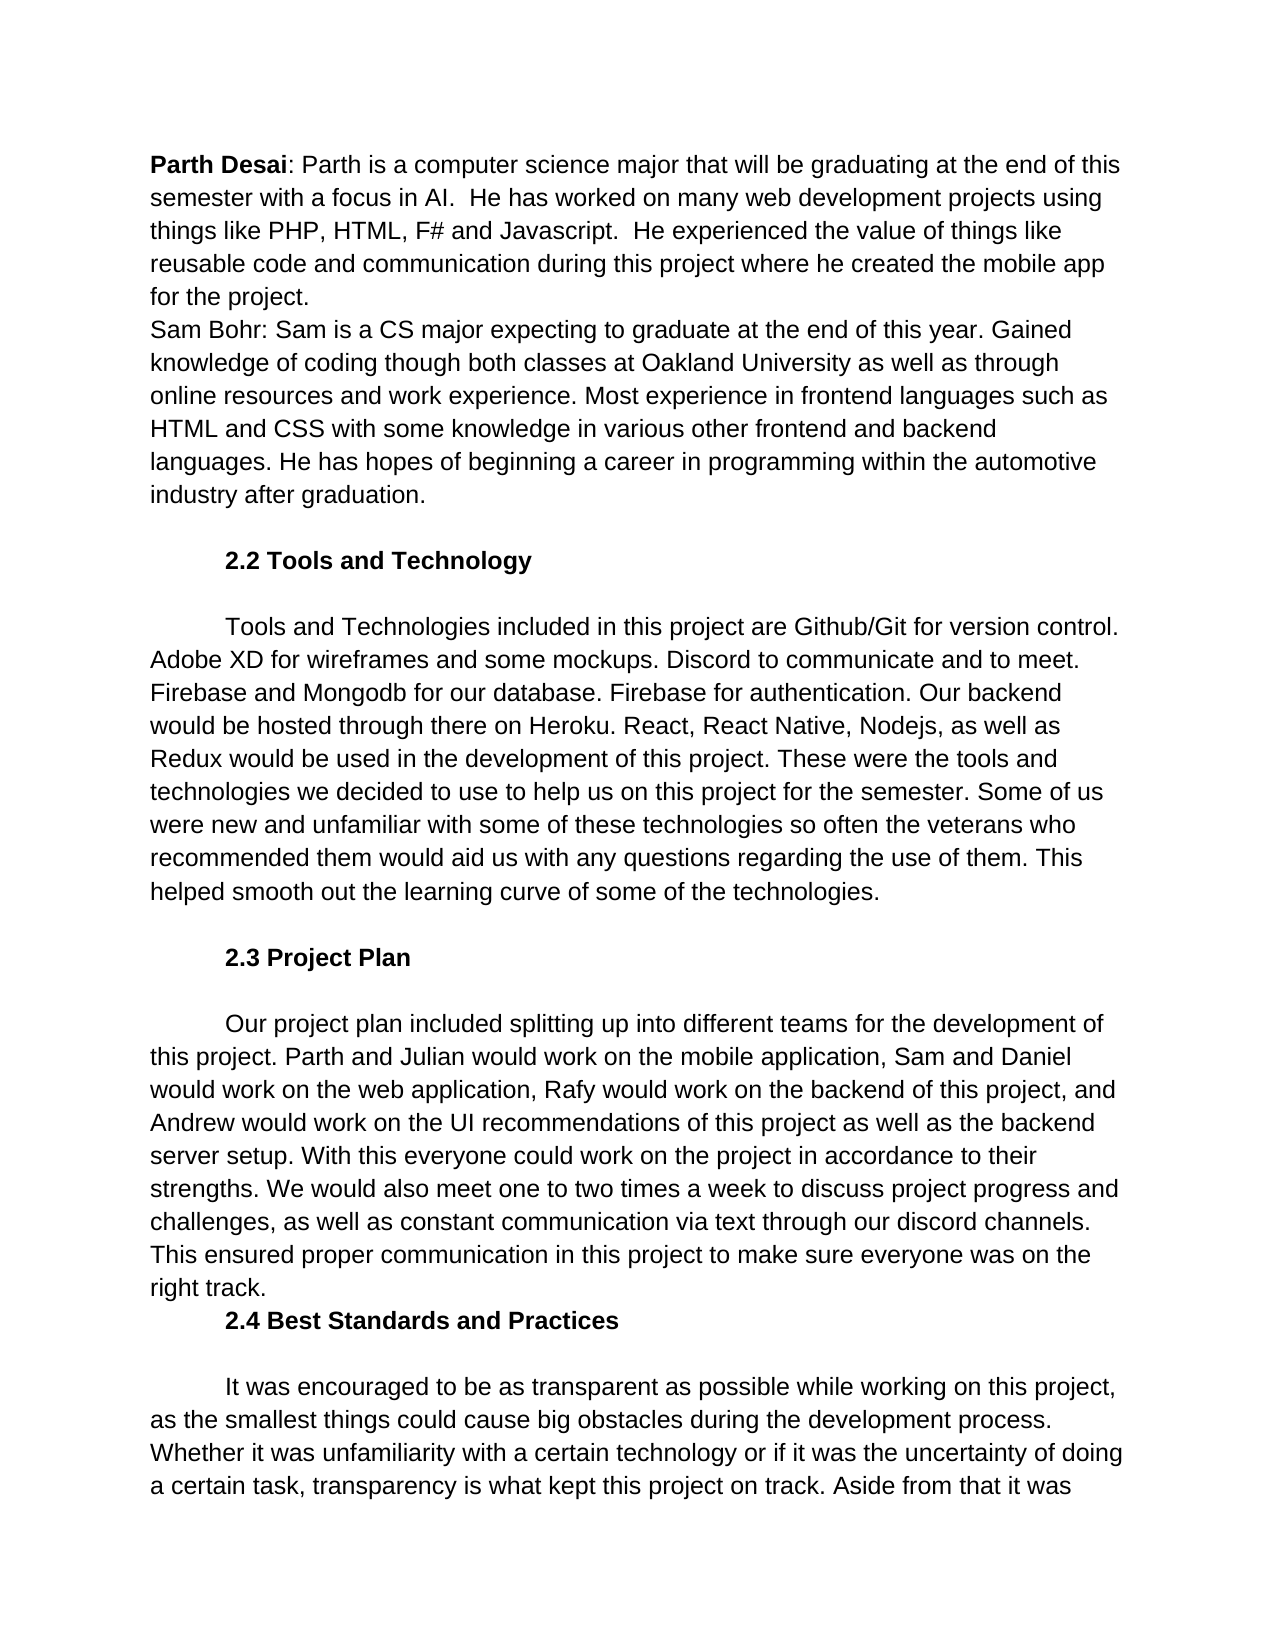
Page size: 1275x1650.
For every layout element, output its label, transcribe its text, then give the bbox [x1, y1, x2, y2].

text 2.2 Tools and Technology [150, 546, 1125, 575]
text Our project plan included splitting up into different teams for the development of this project. Parth and Julian would work on the mobile application, Sam and Daniel would work on the web application, Rafy would work on the backend of this project, and Andrew would work on the UI recommendations of this project as well as the backend server setup. With this everyone could work on the project in accordance to their strengths. We would also meet one to two times a week to discuss project progress and challenges, as well as constant communication via text through our discord channels. This ensured proper communication in this project to make sure everyone was on the right track. [150, 1008, 1125, 1301]
text Parth Desai: Parth is a computer science major that will be graduating at the end of this semester with a focus in AI. He has worked on many web development projects using things like PHP, HTML, F# and Javascript. He experienced the value of things like reusable code and communication during this project where he created the mobile app for the project. [150, 150, 1125, 311]
text 2.3 Project Plan [150, 942, 1125, 971]
text Sam Bohr: Sam is a CS major expecting to graduate at the end of this year. Gained knowledge of coding though both classes at Oakland University as well as through online resources and work experience. Most experience in frontend languages such as HTML and CSS with some knowledge in various other frontend and backend languages. He has hopes of beginning a career in programming within the automotive industry after graduation. [150, 315, 1125, 509]
text 2.4 Best Standards and Practices [150, 1306, 1125, 1334]
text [150, 1372, 1125, 1499]
text Tools and Technologies included in this project are Github/Git for version control. Adobe XD for wireframes and some mockups. Discord to communicate and to meet. Firebase and Mongodb for our database. Firebase for authentication. Our backend would be hosted through there on Heroku. React, React Native, Nodejs, as well as Redux would be used in the development of this project. These were the tools and technologies we decided to use to help us on this project for the semester. Some of us were new and unfamiliar with some of these technologies so often the veterans who recommended them would aid us with any questions regarding the use of them. This helped smooth out the learning curve of some of the technologies. [150, 612, 1125, 905]
